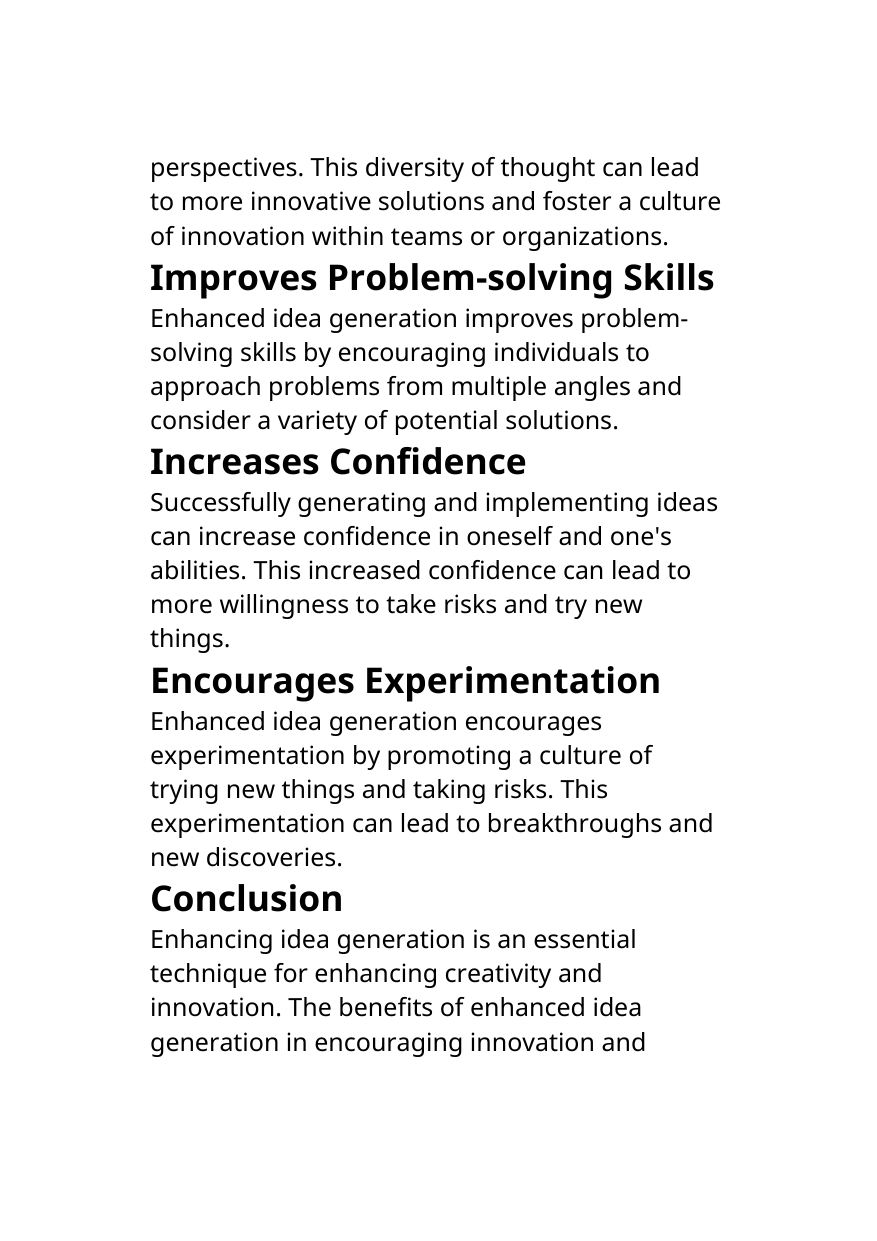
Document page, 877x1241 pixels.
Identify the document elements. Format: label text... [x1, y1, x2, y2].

subtitle Conclusion [150, 874, 727, 922]
subtitle Increases Confidence [150, 437, 727, 485]
subtitle Improves Problem-solving Skills [150, 252, 727, 300]
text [150, 922, 727, 1058]
subtitle Encourages Experimentation [150, 655, 727, 703]
text Enhanced idea generation encourages experimentation by promoting a culture of trying new things and taking risks. This experimentation can lead to breakthroughs and new discoveries. [150, 703, 727, 874]
text Enhanced idea generation improves problem-solving skills by encouraging individuals to approach problems from multiple angles and consider a variety of potential solutions. [150, 300, 727, 437]
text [150, 150, 727, 252]
text Successfully generating and implementing ideas can increase confidence in oneself and one's abilities. This increased confidence can lead to more willingness to take risks and try new things. [150, 485, 727, 655]
